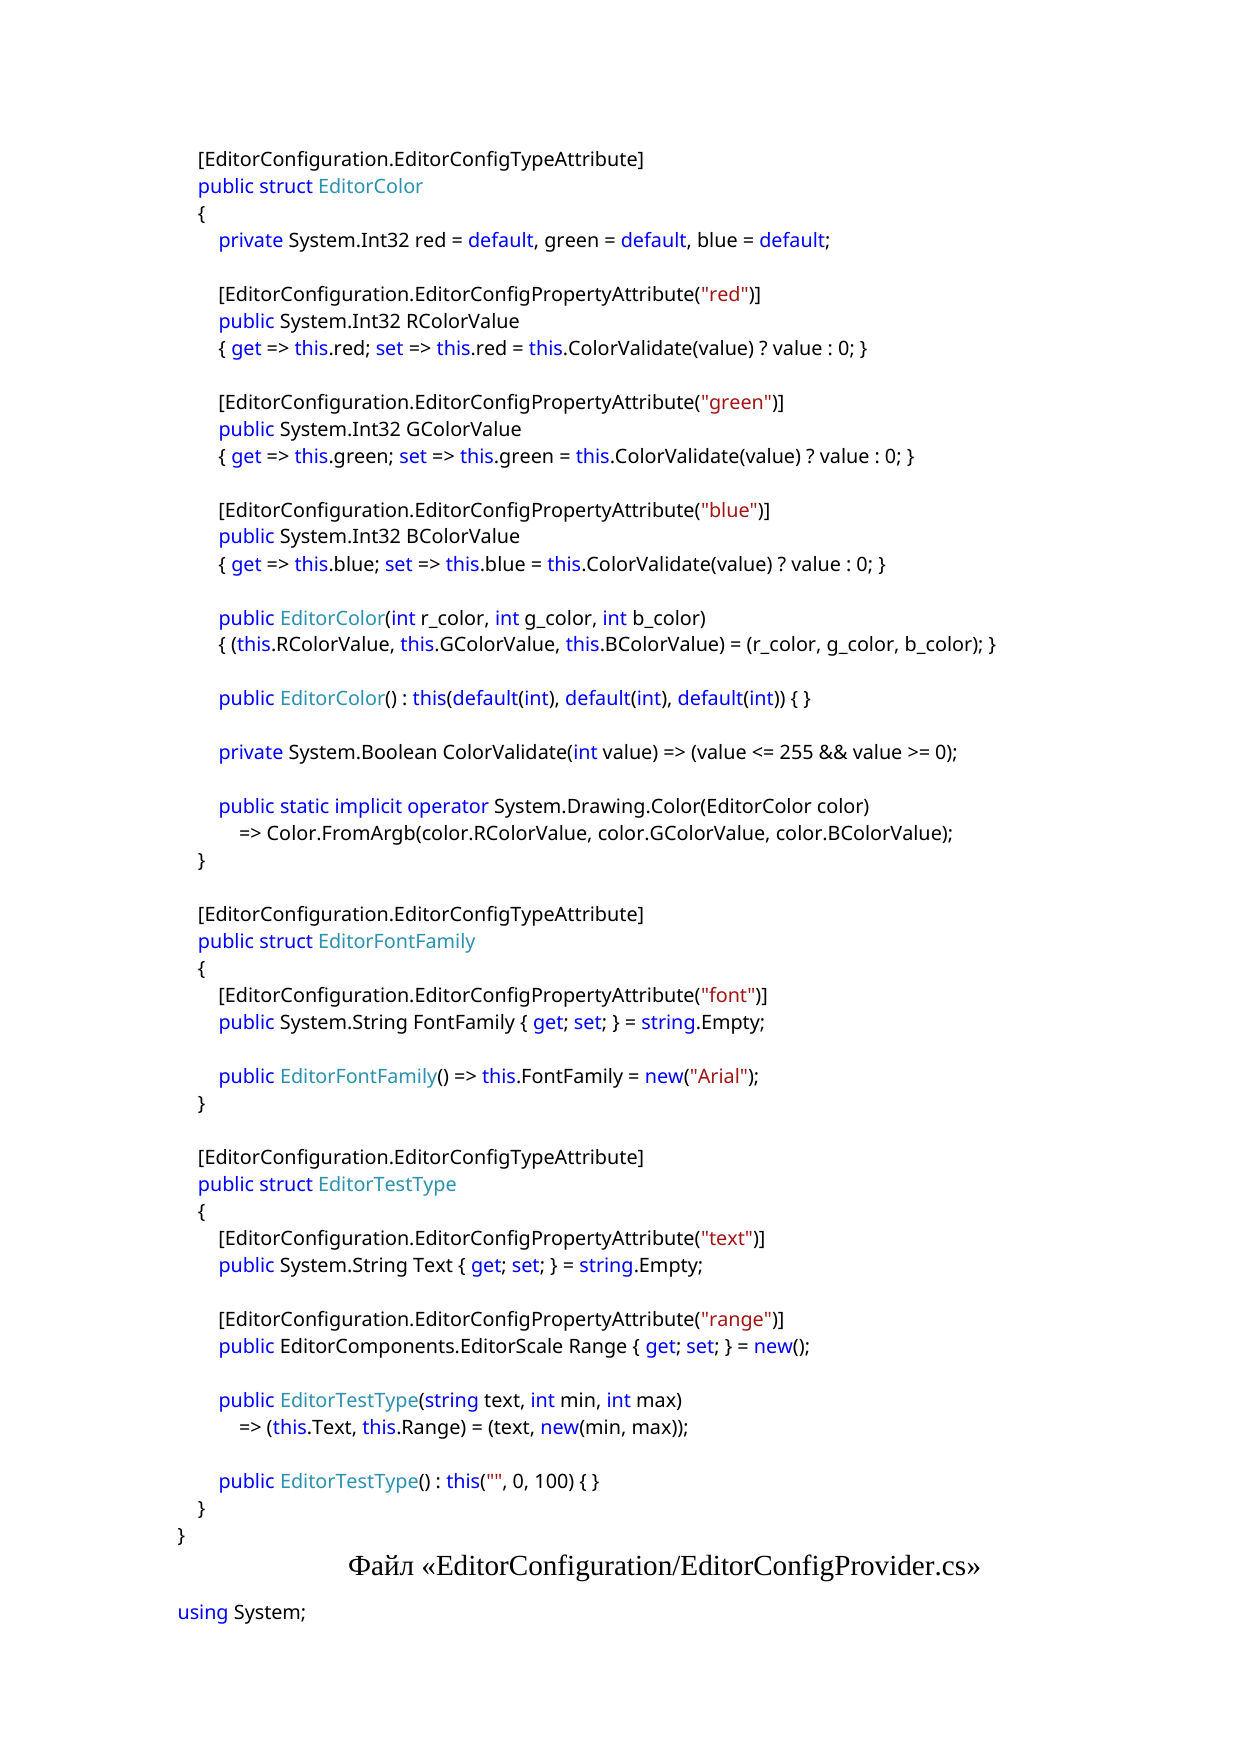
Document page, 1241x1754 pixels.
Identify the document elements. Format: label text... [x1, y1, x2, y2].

text Файл «EditorConfiguration/EditorConfigProvider.cs» [177, 1548, 1152, 1582]
text private System.Boolean ColorValidate(int value) => (value <= 255 && value >= 0); [177, 739, 1152, 766]
text public struct EditorColor [177, 172, 1152, 199]
text public EditorColor(int r_color, int g_color, int b_color) [177, 604, 1152, 631]
text { get => this.blue; set => this.blue = this.ColorValidate(value) ? value : 0; } [177, 550, 1152, 577]
text public static implicit operator System.Drawing.Color(EditorColor color) [177, 793, 1152, 819]
text { (this.RColorValue, this.GColorValue, this.BColorValue) = (r_color, g_color, b_color); } [177, 631, 1152, 658]
text [EditorConfiguration.EditorConfigPropertyAttribute("green")] [177, 388, 1152, 415]
text [EditorConfiguration.EditorConfigTypeAttribute] [177, 1143, 1152, 1170]
text public System.String Text { get; set; } = string.Empty; [177, 1251, 1152, 1278]
text { [177, 1197, 1152, 1224]
text public System.Int32 GColorValue [177, 415, 1152, 442]
text [EditorConfiguration.EditorConfigTypeAttribute] [177, 145, 1152, 172]
text } [177, 847, 1152, 873]
text => (this.Text, this.Range) = (text, new(min, max)); [177, 1413, 1152, 1440]
text public EditorColor() : this(default(int), default(int), default(int)) { } [177, 685, 1152, 712]
text [EditorConfiguration.EditorConfigPropertyAttribute("blue")] [177, 496, 1152, 523]
text { [177, 954, 1152, 981]
text => Color.FromArgb(color.RColorValue, color.GColorValue, color.BColorValue); [177, 819, 1152, 847]
text public struct EditorFontFamily [177, 927, 1152, 954]
text public EditorFontFamily() => this.FontFamily = new("Arial"); [177, 1062, 1152, 1089]
text } [177, 1494, 1152, 1521]
text public EditorTestType() : this("", 0, 100) { } [177, 1467, 1152, 1494]
text public EditorComponents.EditorScale Range { get; set; } = new(); [177, 1332, 1152, 1359]
text [EditorConfiguration.EditorConfigPropertyAttribute("range")] [177, 1305, 1152, 1332]
text { [177, 199, 1152, 226]
text [EditorConfiguration.EditorConfigTypeAttribute] [177, 901, 1152, 927]
text { get => this.red; set => this.red = this.ColorValidate(value) ? value : 0; } [177, 334, 1152, 361]
text [EditorConfiguration.EditorConfigPropertyAttribute("font")] [177, 981, 1152, 1008]
text [EditorConfiguration.EditorConfigPropertyAttribute("red")] [177, 280, 1152, 307]
text } [177, 1089, 1152, 1116]
text { get => this.green; set => this.green = this.ColorValidate(value) ? value : 0; } [177, 442, 1152, 469]
text } [177, 1521, 1152, 1548]
text public System.Int32 RColorValue [177, 307, 1152, 334]
text private System.Int32 red = default, green = default, blue = default; [177, 226, 1152, 253]
text public System.Int32 BColorValue [177, 523, 1152, 550]
text public System.String FontFamily { get; set; } = string.Empty; [177, 1008, 1152, 1035]
text public EditorTestType(string text, int min, int max) [177, 1386, 1152, 1413]
text using System; [177, 1598, 1152, 1625]
text [EditorConfiguration.EditorConfigPropertyAttribute("text")] [177, 1224, 1152, 1251]
text public struct EditorTestType [177, 1170, 1152, 1197]
